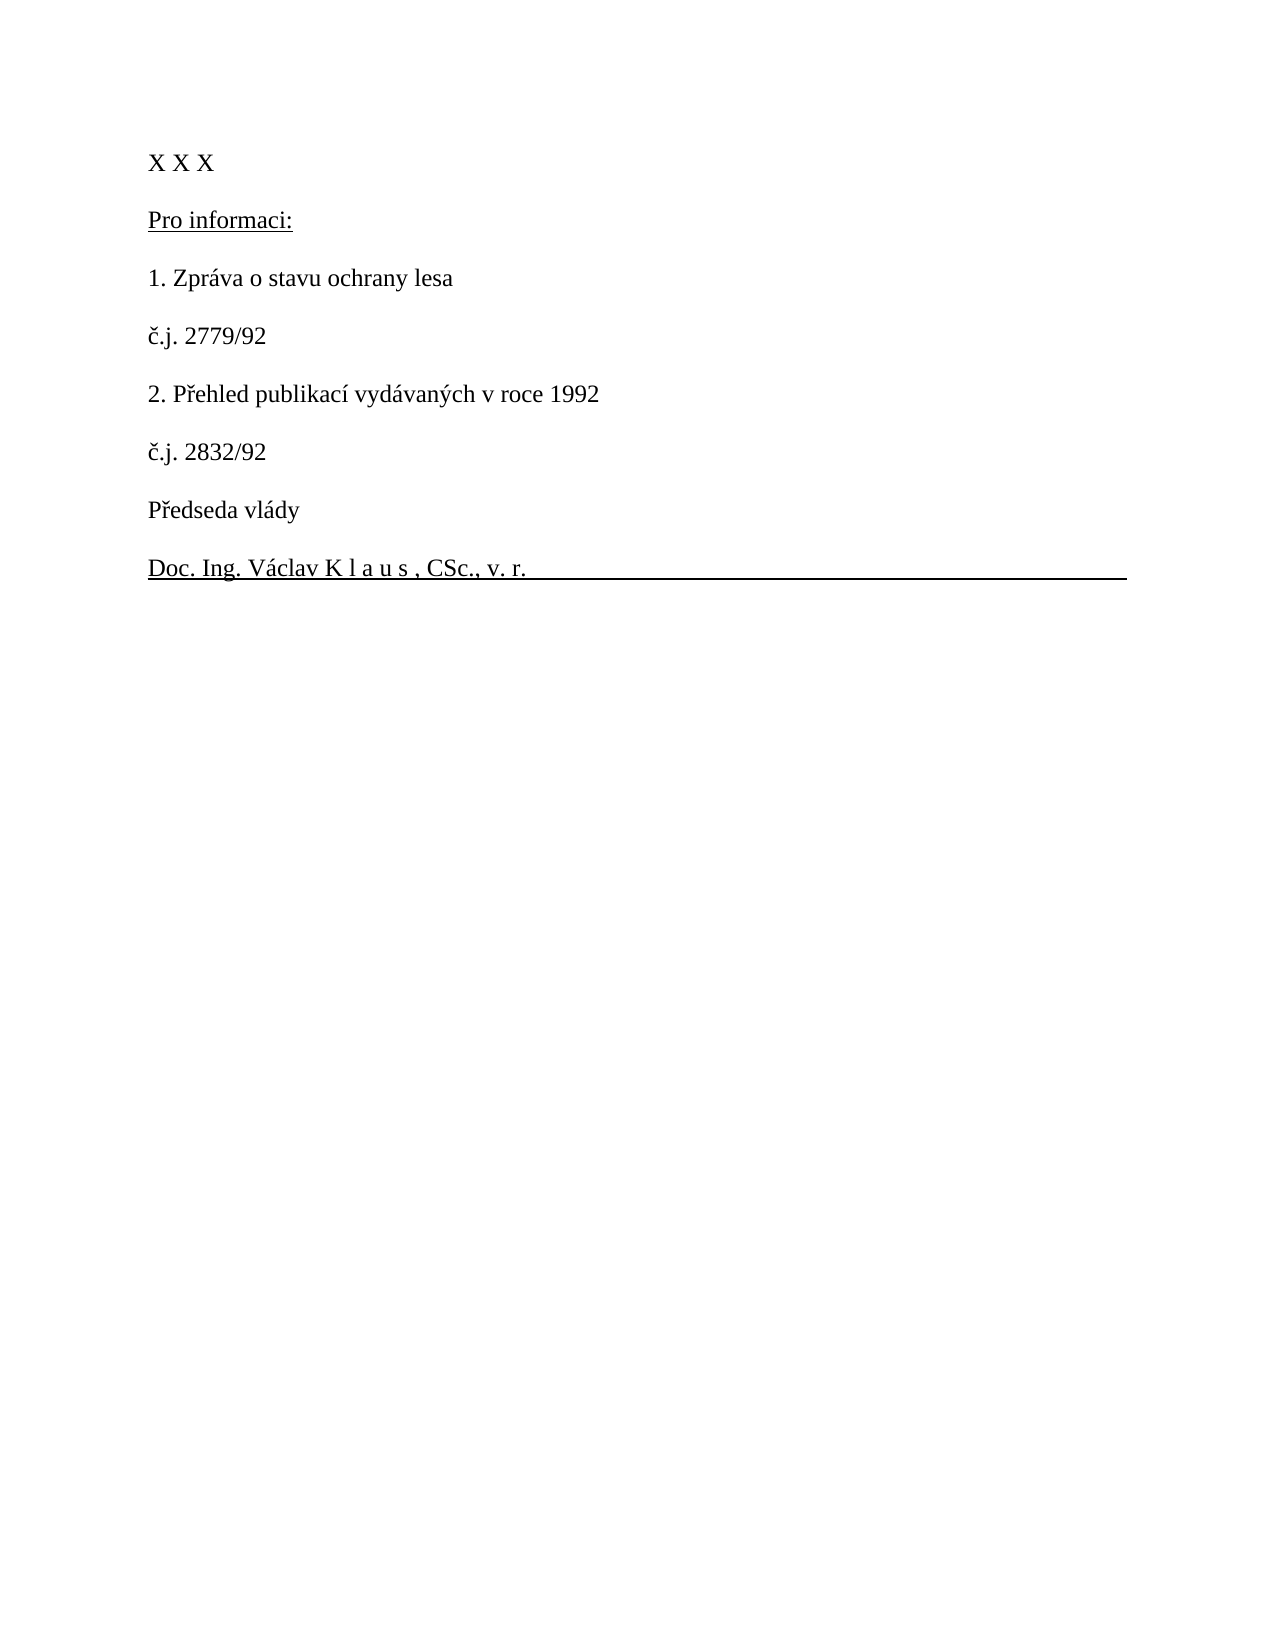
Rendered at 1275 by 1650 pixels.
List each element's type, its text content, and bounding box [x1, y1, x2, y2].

text Doc. Ing. Václav K l a u s , CSc., v. r. [148, 553, 1127, 578]
text č.j. 2832/92 [148, 437, 1127, 466]
text Pro informaci: [148, 206, 1127, 234]
text X X X [148, 148, 1127, 176]
text 2. Přehled publikací vydávaných v roce 1992 [148, 379, 1127, 408]
text Předseda vlády [148, 495, 1127, 524]
text č.j. 2779/92 [148, 321, 1127, 350]
text 1. Zpráva o stavu ochrany lesa [148, 263, 1127, 292]
